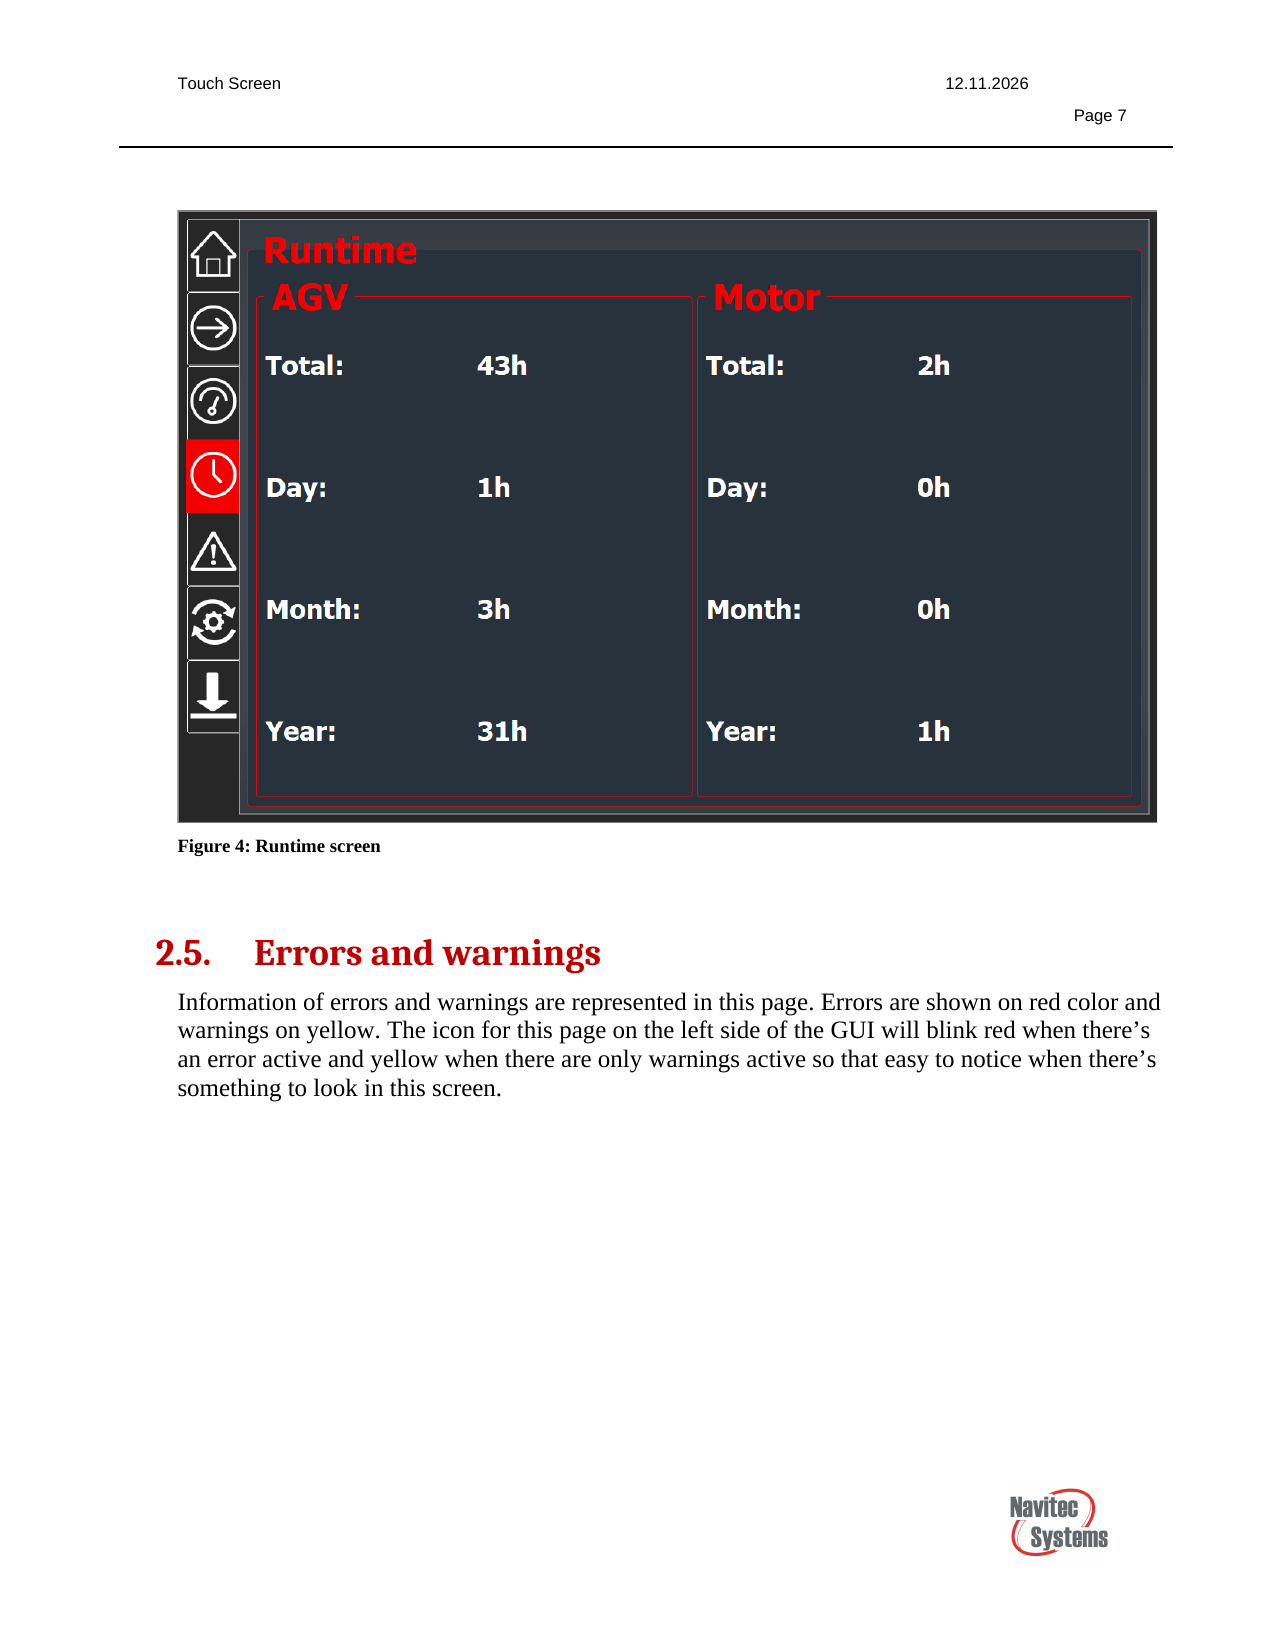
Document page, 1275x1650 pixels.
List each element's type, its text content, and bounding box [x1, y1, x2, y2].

subtitle Errors and warnings [155, 931, 1166, 974]
text Information of errors and warnings are represented in this page. Errors are shown on red color and warnings on yellow. The icon for this page on the left side of the GUI will blink red when there’s an error active and yellow when there are only warnings active so that easy to notice when there’s something to look in this screen. [177, 987, 1166, 1102]
text Figure 4: Runtime screen [177, 835, 1166, 857]
picture [177, 210, 1158, 823]
picture [1004, 1480, 1108, 1564]
